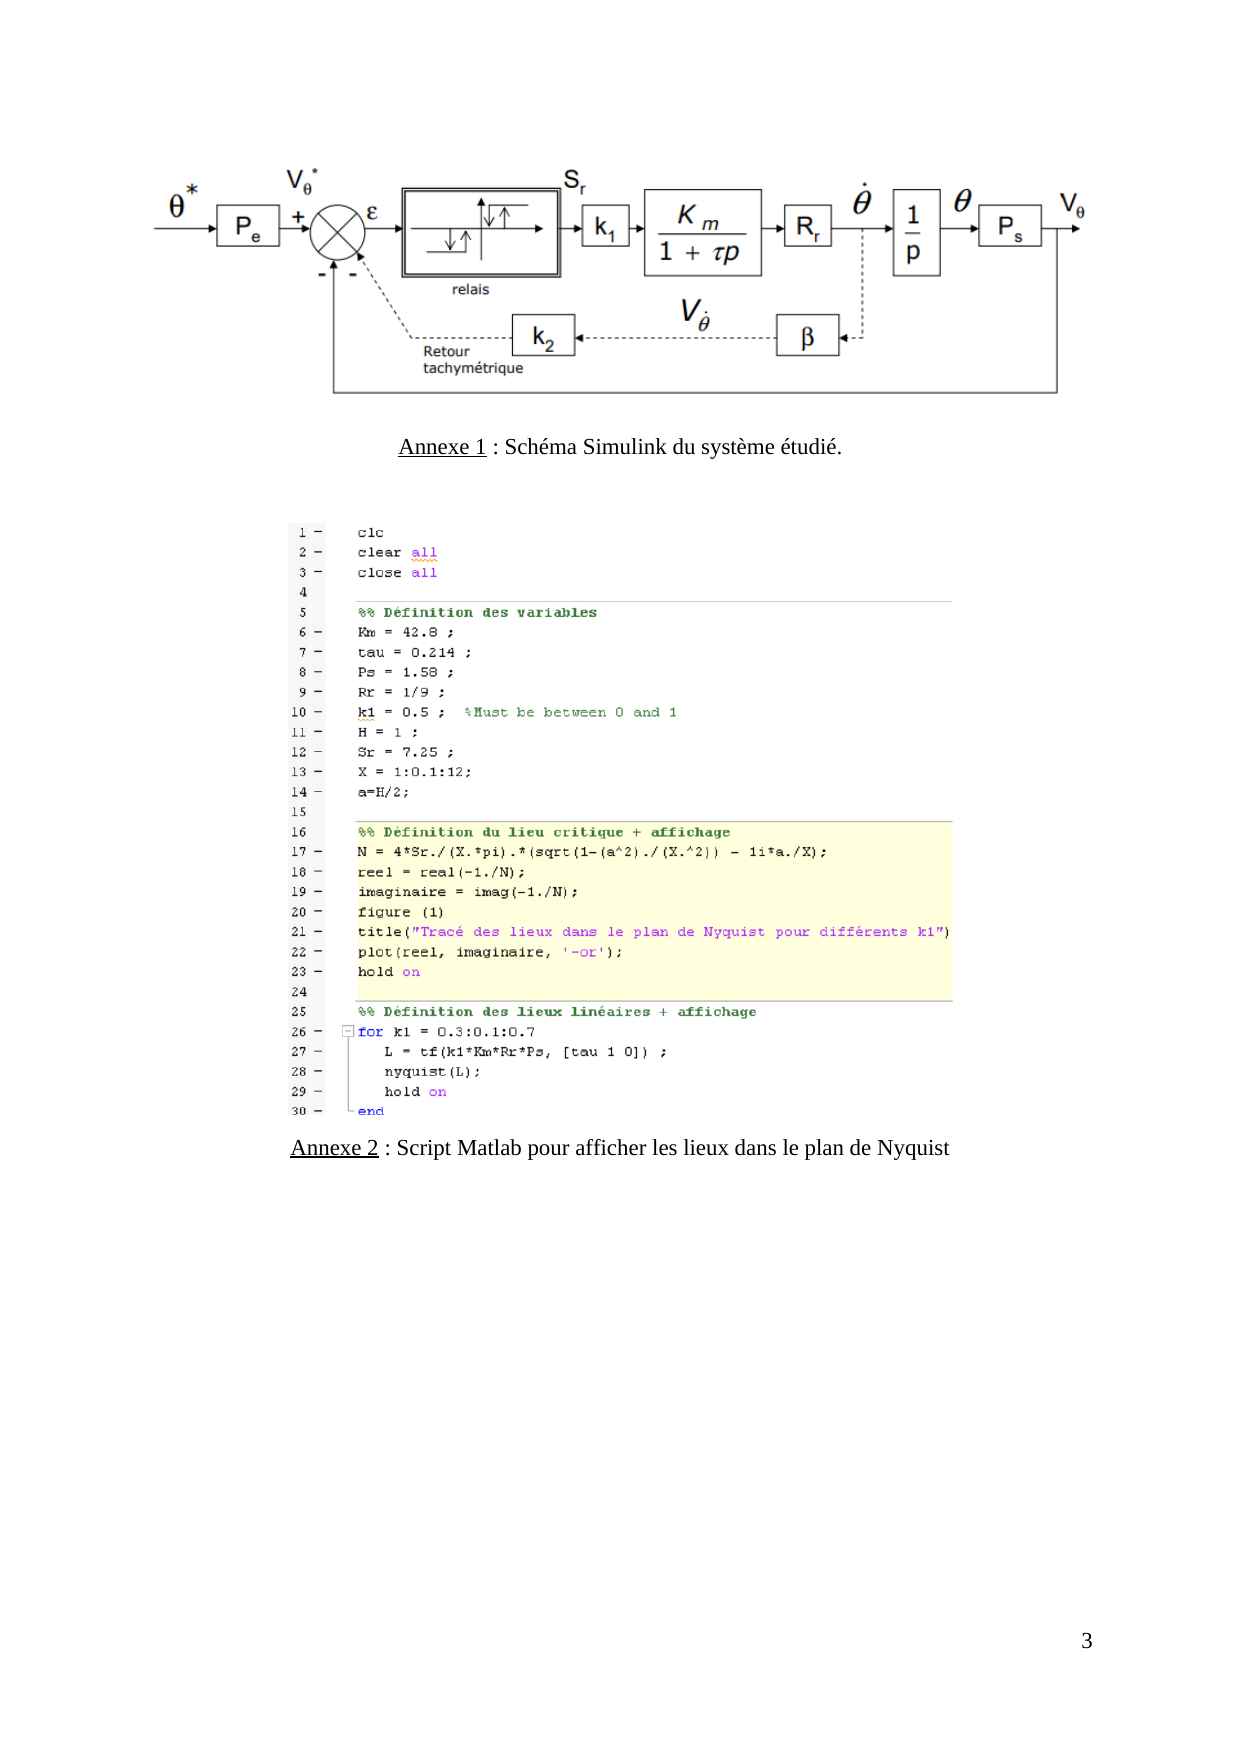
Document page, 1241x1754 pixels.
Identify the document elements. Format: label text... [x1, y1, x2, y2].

text Annexe 2 : Script Matlab pour afficher les lieux dans le plan de Nyquist [148, 1133, 1092, 1160]
picture [287, 523, 953, 1115]
picture [147, 147, 1093, 415]
text Annexe 1 : Schéma Simulink du système étudié. [148, 433, 1092, 459]
